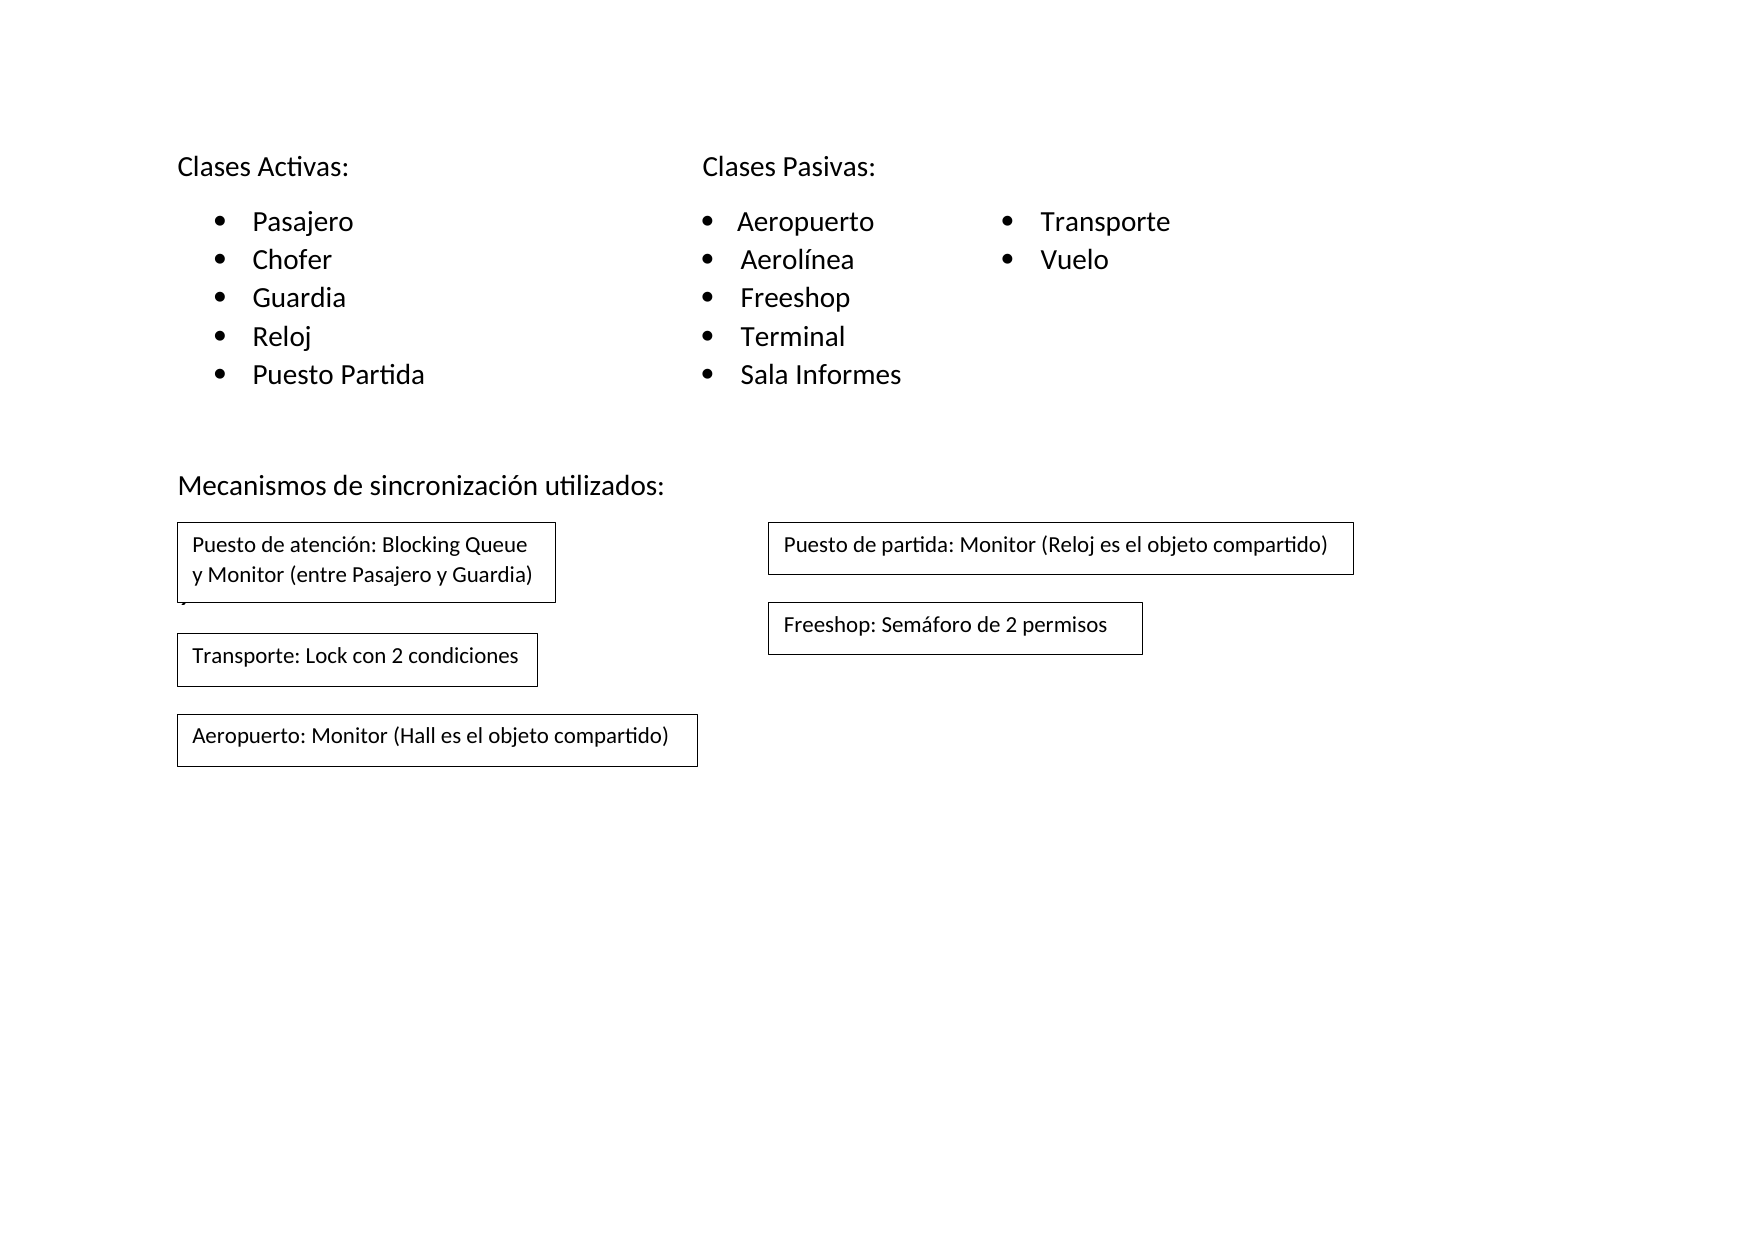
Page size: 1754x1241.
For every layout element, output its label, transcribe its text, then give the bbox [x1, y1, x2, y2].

list Chofer Aerolínea Vuelo [215, 241, 1577, 277]
list Guardia Freeshop [215, 279, 1577, 315]
list Pasajero Aeropuerto Transporte [215, 203, 1577, 238]
list Reloj Terminal [215, 318, 1577, 354]
text Mecanismos de sincronización utilizados: [177, 467, 1577, 502]
text 9 [177, 577, 1577, 612]
list Puesto Partida Sala Informes [215, 356, 1577, 392]
text Clases Activas: Clases Pasivas: [177, 148, 1577, 183]
